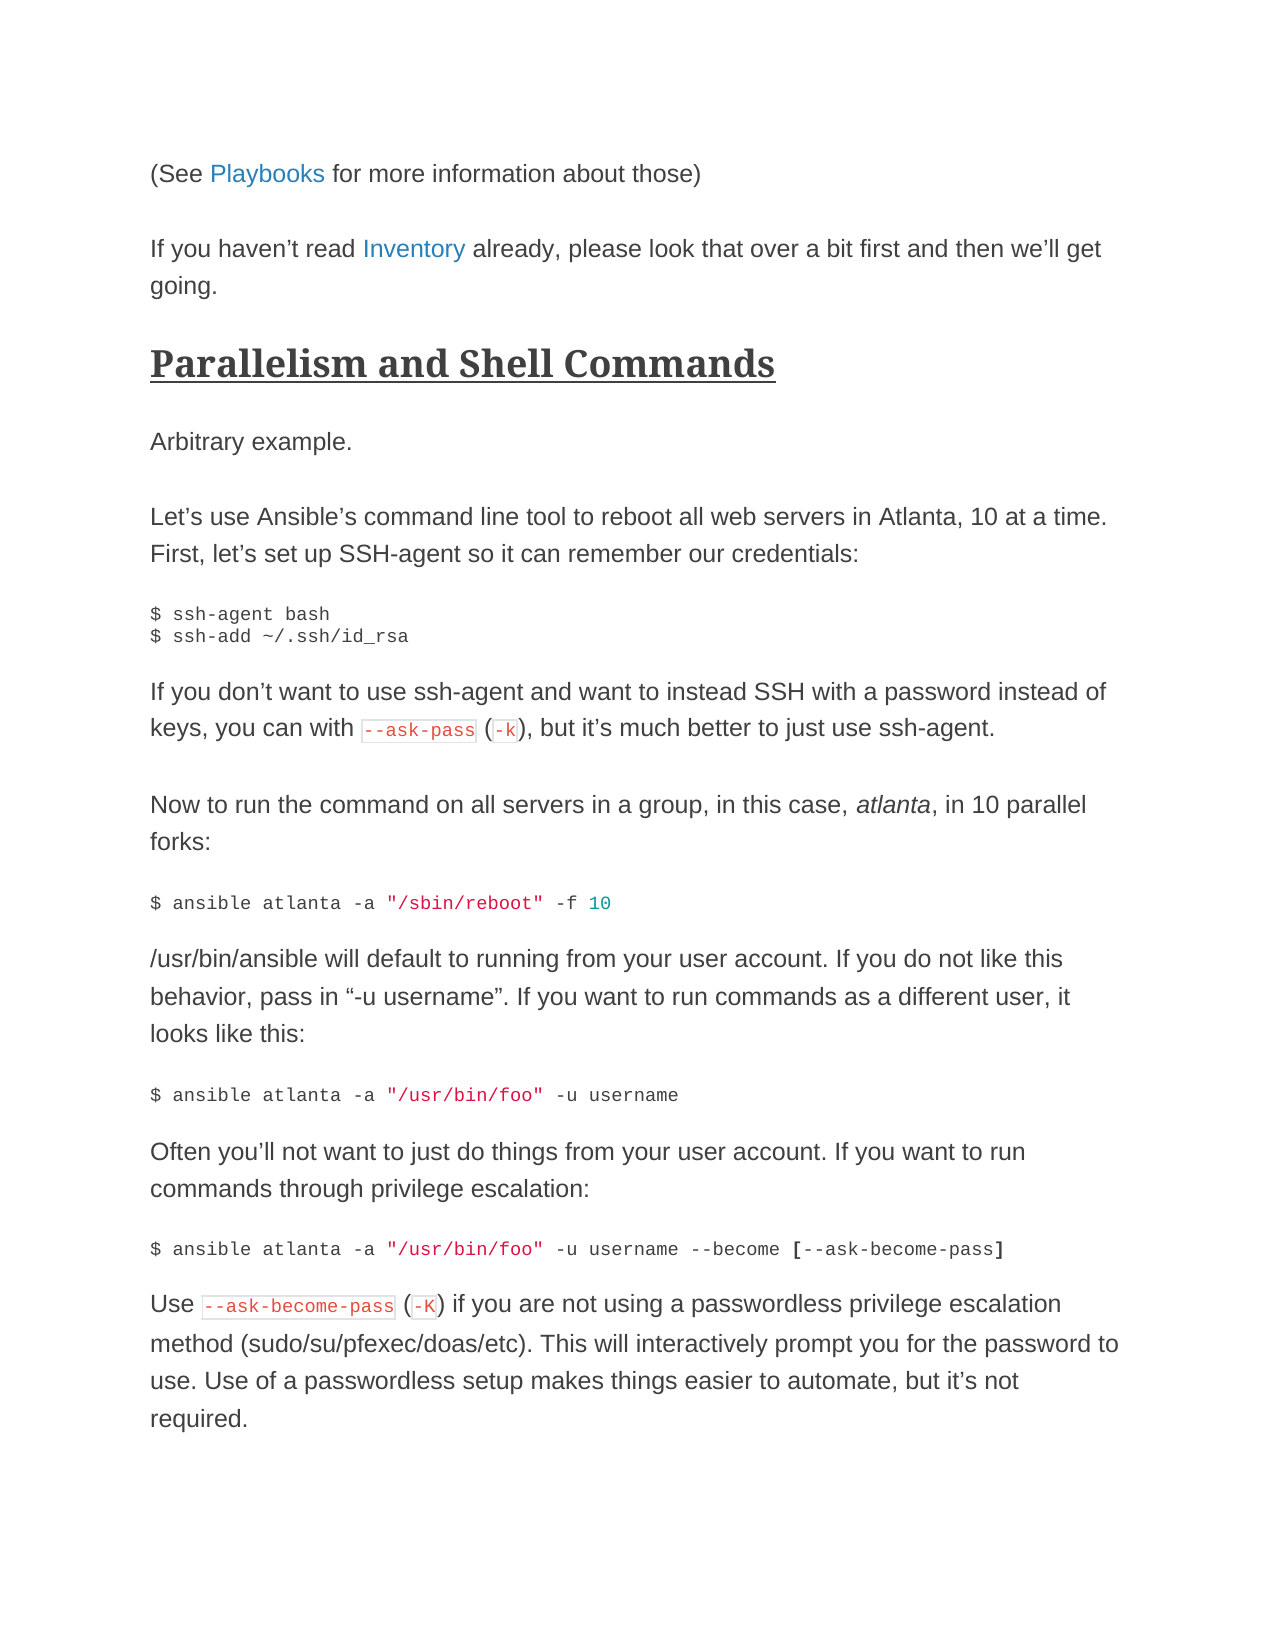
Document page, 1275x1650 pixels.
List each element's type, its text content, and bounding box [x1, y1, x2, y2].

text Let’s use Ansible’s command line tool to reboot all web servers in Atlanta, 10 at a time. First, let’s set up SSH-agent so it can remember our credentials: [150, 493, 1125, 568]
text Now to run the command on all servers in a group, in this case, atlanta, in 10 parallel forks: [150, 781, 1125, 856]
text If you don’t want to use ssh-agent and want to instead SSH with a password instead of keys, you can with --ask-pass (-k), but it’s much better to just use ssh-agent. [150, 668, 1125, 743]
text Arbitrary example. [150, 418, 1125, 455]
text If you haven’t read Inventory already, please look that over a bit first and then we’ll get going. [150, 225, 1125, 300]
text $ ssh-agent bash [150, 605, 1125, 626]
text /usr/bin/ansible will default to running from your user account. If you do not like this behavior, pass in “-u username”. If you want to run commands as a different user, it looks like this: [150, 936, 1125, 1048]
text Use --ask-become-pass (-K) if you are not using a passwordless privilege escalation method (sudo/su/pfexec/doas/etc). This will interactively prompt you for the password to use. Use of a passwordless setup makes things easier to automate, but it’s not required. [150, 1282, 1125, 1432]
text $ ssh-add ~/.ssh/id_rsa [150, 626, 1125, 648]
text Often you’ll not want to just do things from your user account. If you want to run commands through privilege escalation: [150, 1128, 1125, 1203]
text $ ansible atlanta -a "/sbin/reboot" -f 10 [150, 893, 1125, 915]
text $ ansible atlanta -a "/usr/bin/foo" -u username [150, 1086, 1125, 1107]
text (See Playbooks for more information about those) [150, 150, 1125, 187]
text $ ansible atlanta -a "/usr/bin/foo" -u username --become [--ask-become-pass] [150, 1240, 1125, 1261]
text Parallelism and Shell Commands [150, 337, 1125, 388]
